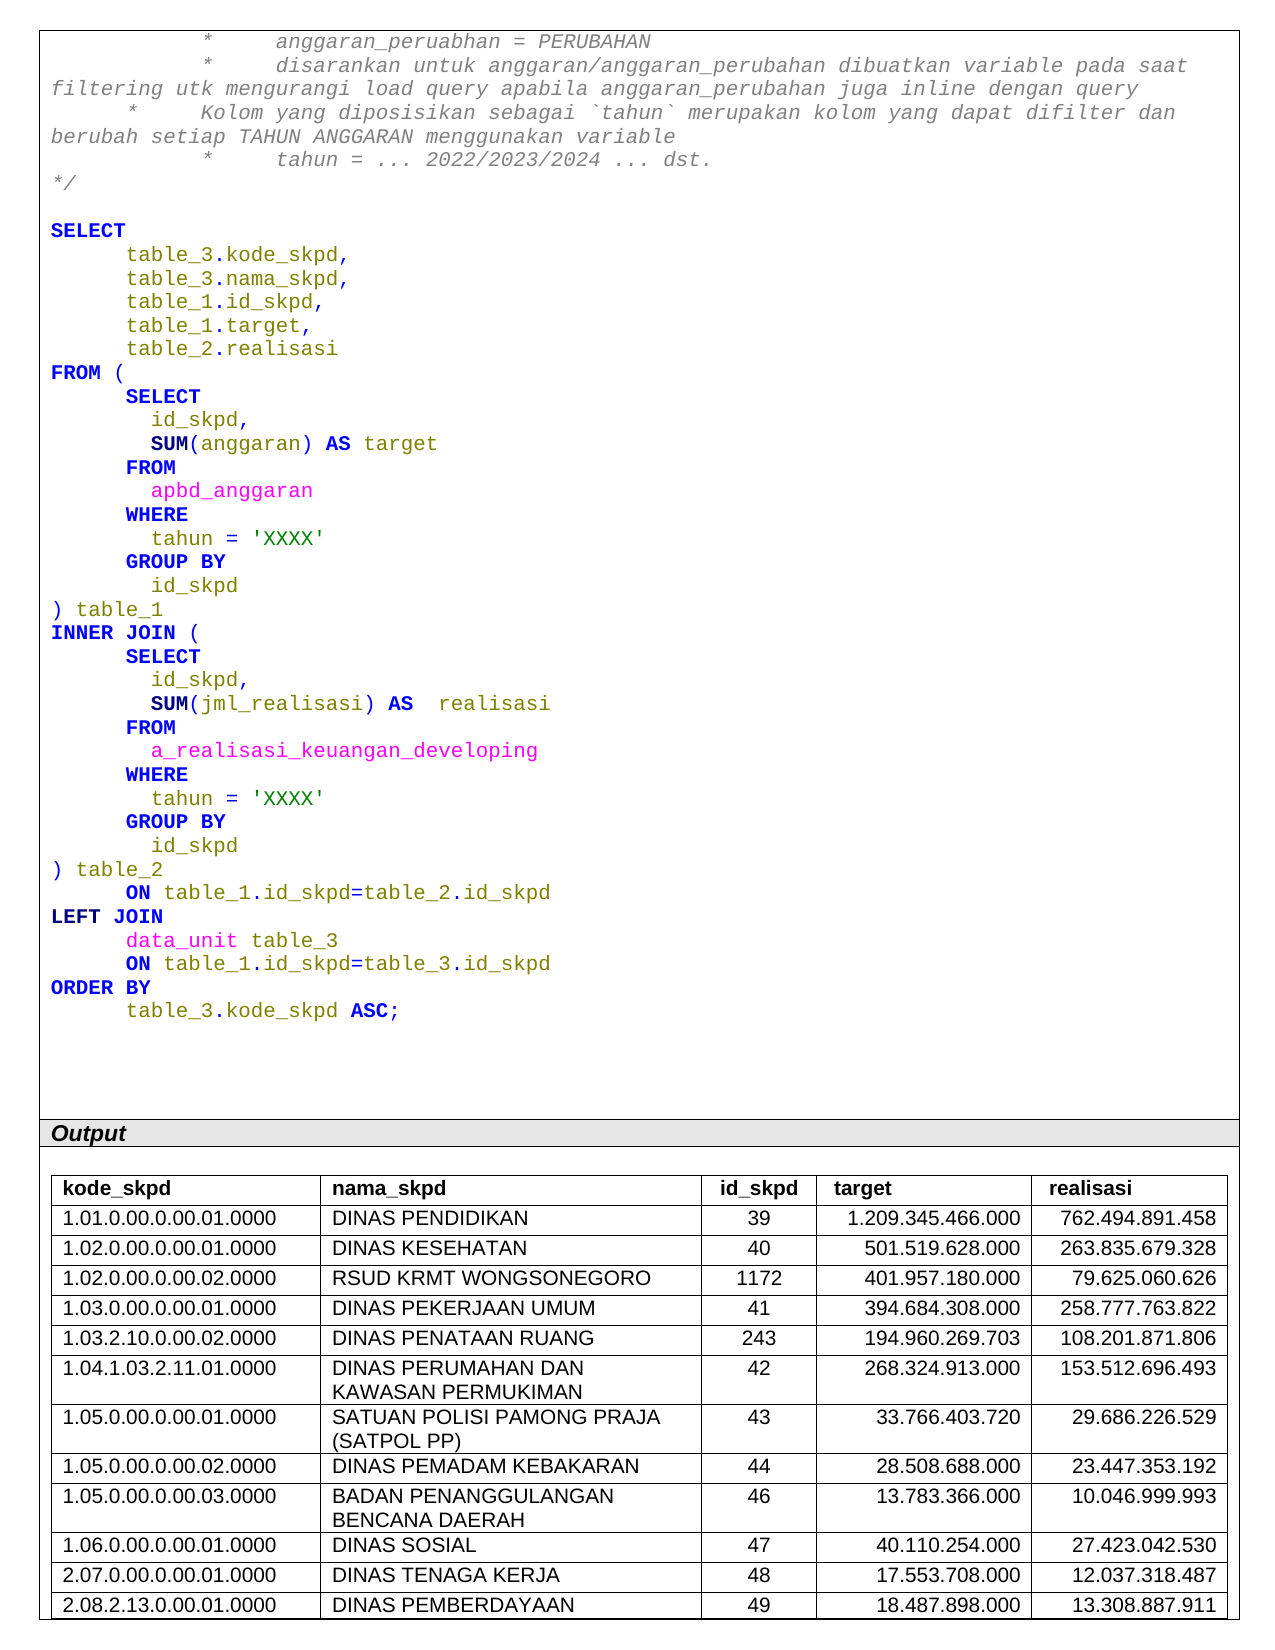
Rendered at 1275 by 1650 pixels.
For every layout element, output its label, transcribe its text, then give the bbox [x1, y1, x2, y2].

table_cell Output [40, 1120, 1239, 1146]
table_cell a [40, 1147, 1239, 1619]
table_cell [40, 31, 1239, 1119]
